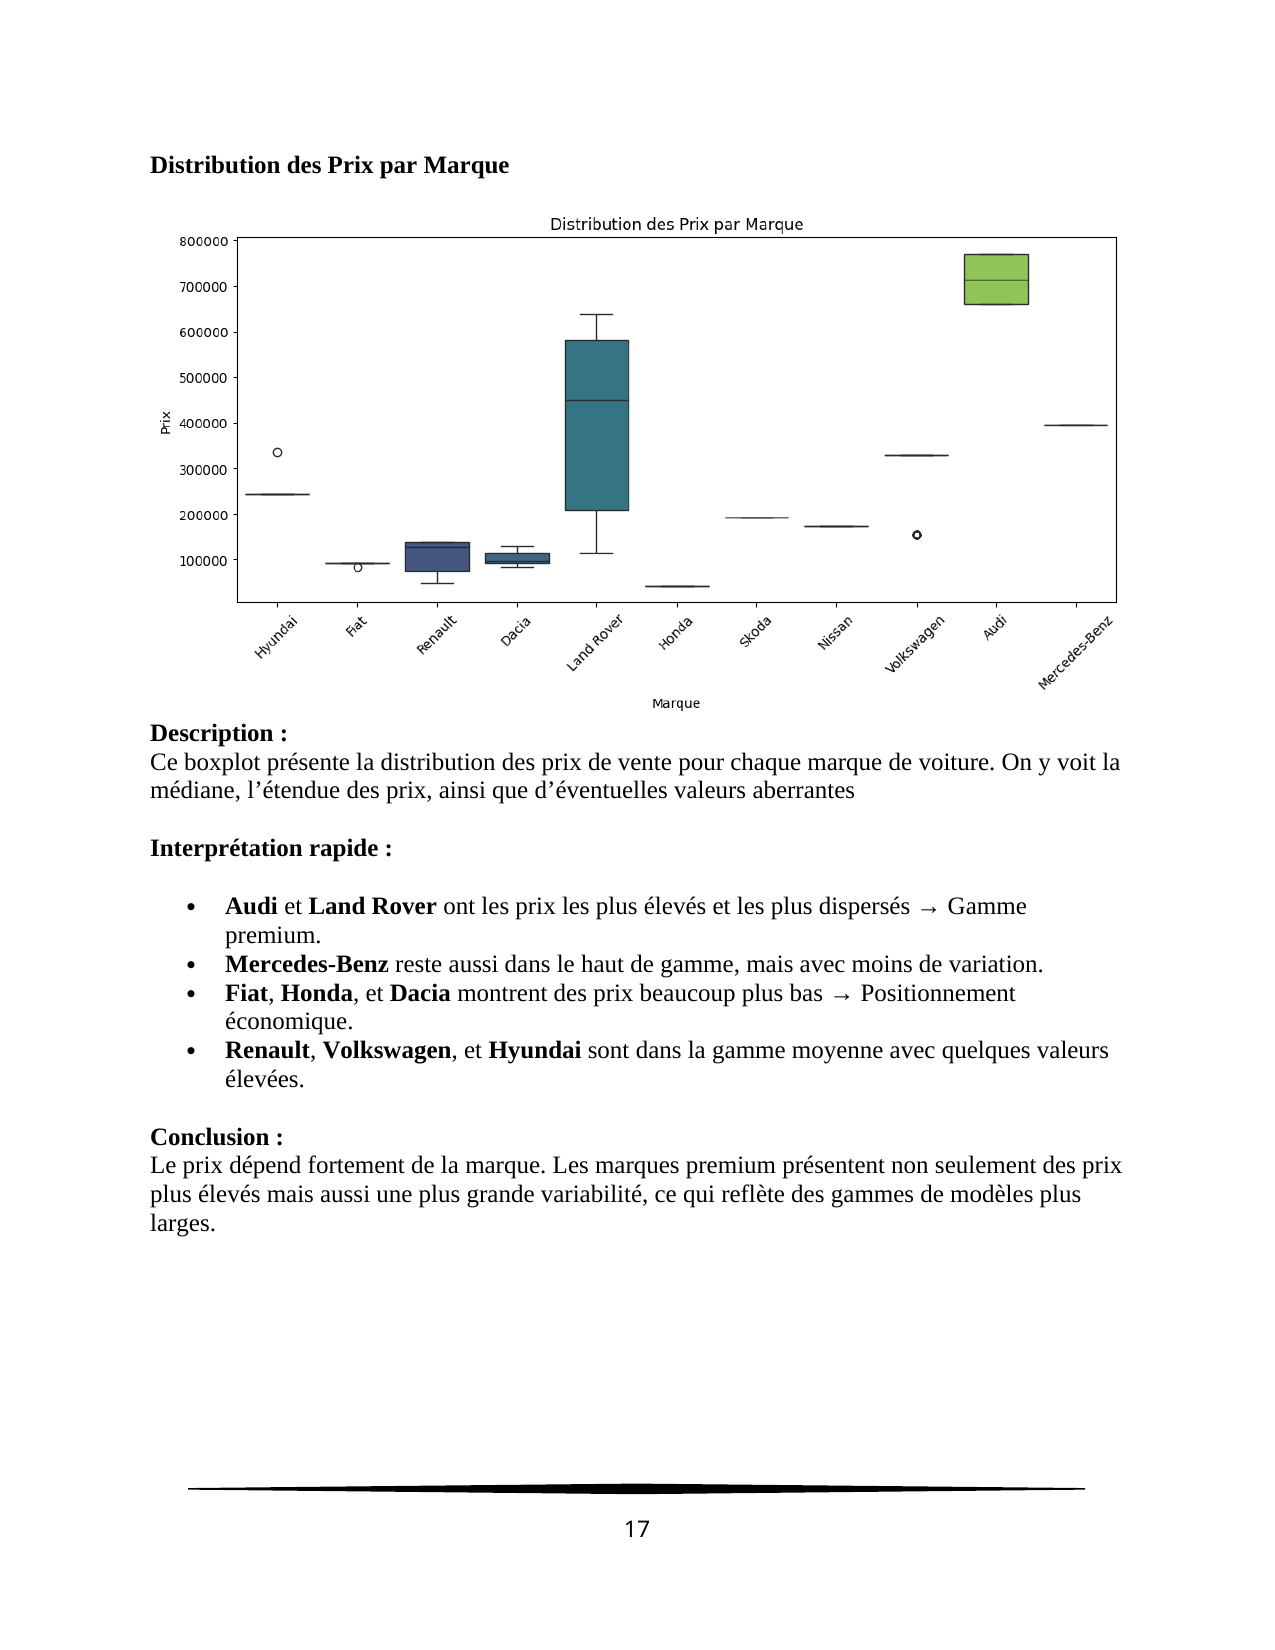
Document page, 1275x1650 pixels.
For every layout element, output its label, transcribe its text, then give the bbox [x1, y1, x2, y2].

text Conclusion : Le prix dépend fortement de la marque. Les marques premium présentent non seulement des prix plus élevés mais aussi une plus grande variabilité, ce qui reflète des gammes de modèles plus larges. [150, 1122, 1125, 1237]
list Renault, Volkswagen, et Hyundai sont dans la gamme moyenne avec quelques valeurs élevées. [187, 1035, 1125, 1093]
list Audi et Land Rover ont les prix les plus élevés et les plus dispersés → Gamme premium. [187, 891, 1125, 949]
text Interprétation rapide : [150, 833, 1125, 862]
list Fiat, Honda, et Dacia montrent des prix beaucoup plus bas → Positionnement économique. [187, 978, 1125, 1035]
list Mercedes-Benz reste aussi dans le haut de gamme, mais avec moins de variation. [187, 949, 1125, 978]
text Distribution des Prix par Marque [150, 150, 1125, 179]
picture [150, 207, 1124, 719]
